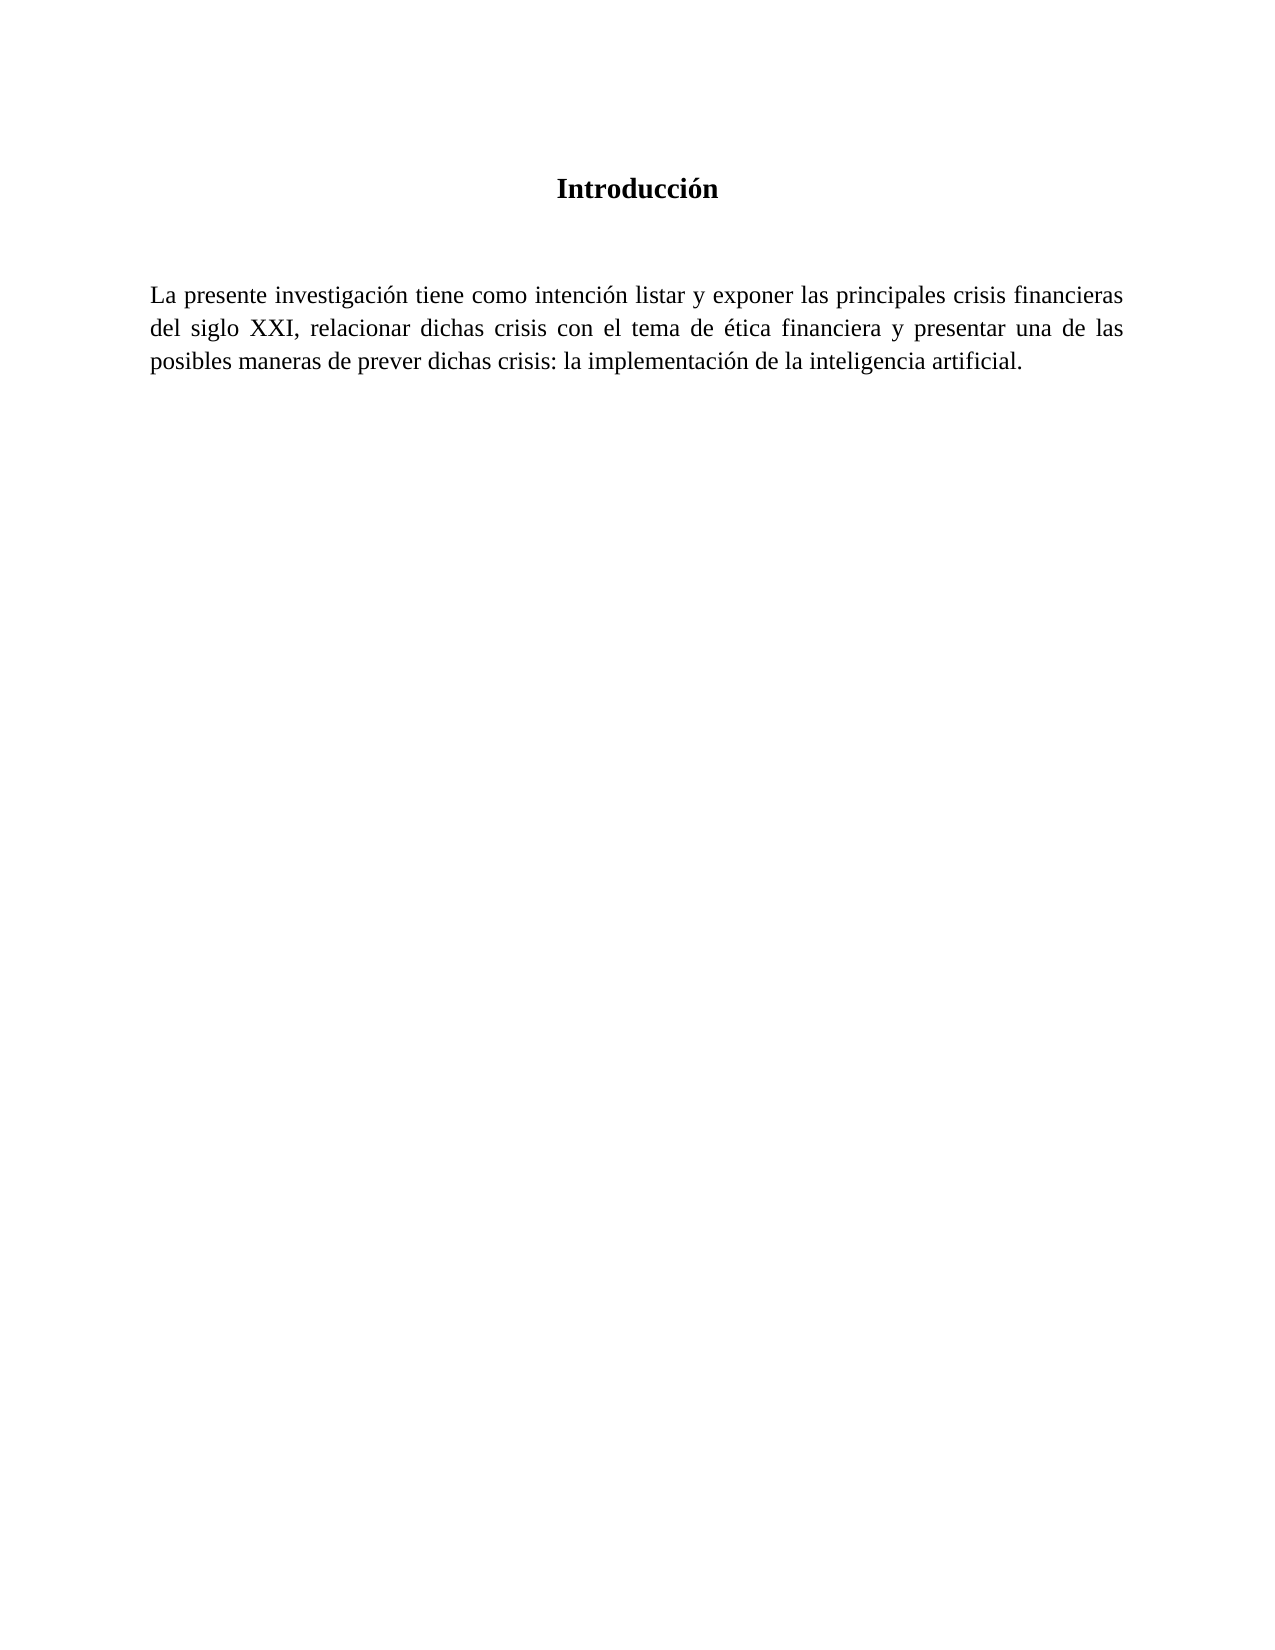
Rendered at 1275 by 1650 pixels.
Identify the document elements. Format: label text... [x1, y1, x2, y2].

text La presente investigación tiene como intención listar y exponer las principales crisis financieras del siglo XXI, relacionar dichas crisis con el tema de ética financiera y presentar una de las posibles maneras de prever dichas crisis: la implementación de la inteligencia artificial. [150, 280, 1125, 375]
text Introducción [150, 171, 1125, 204]
